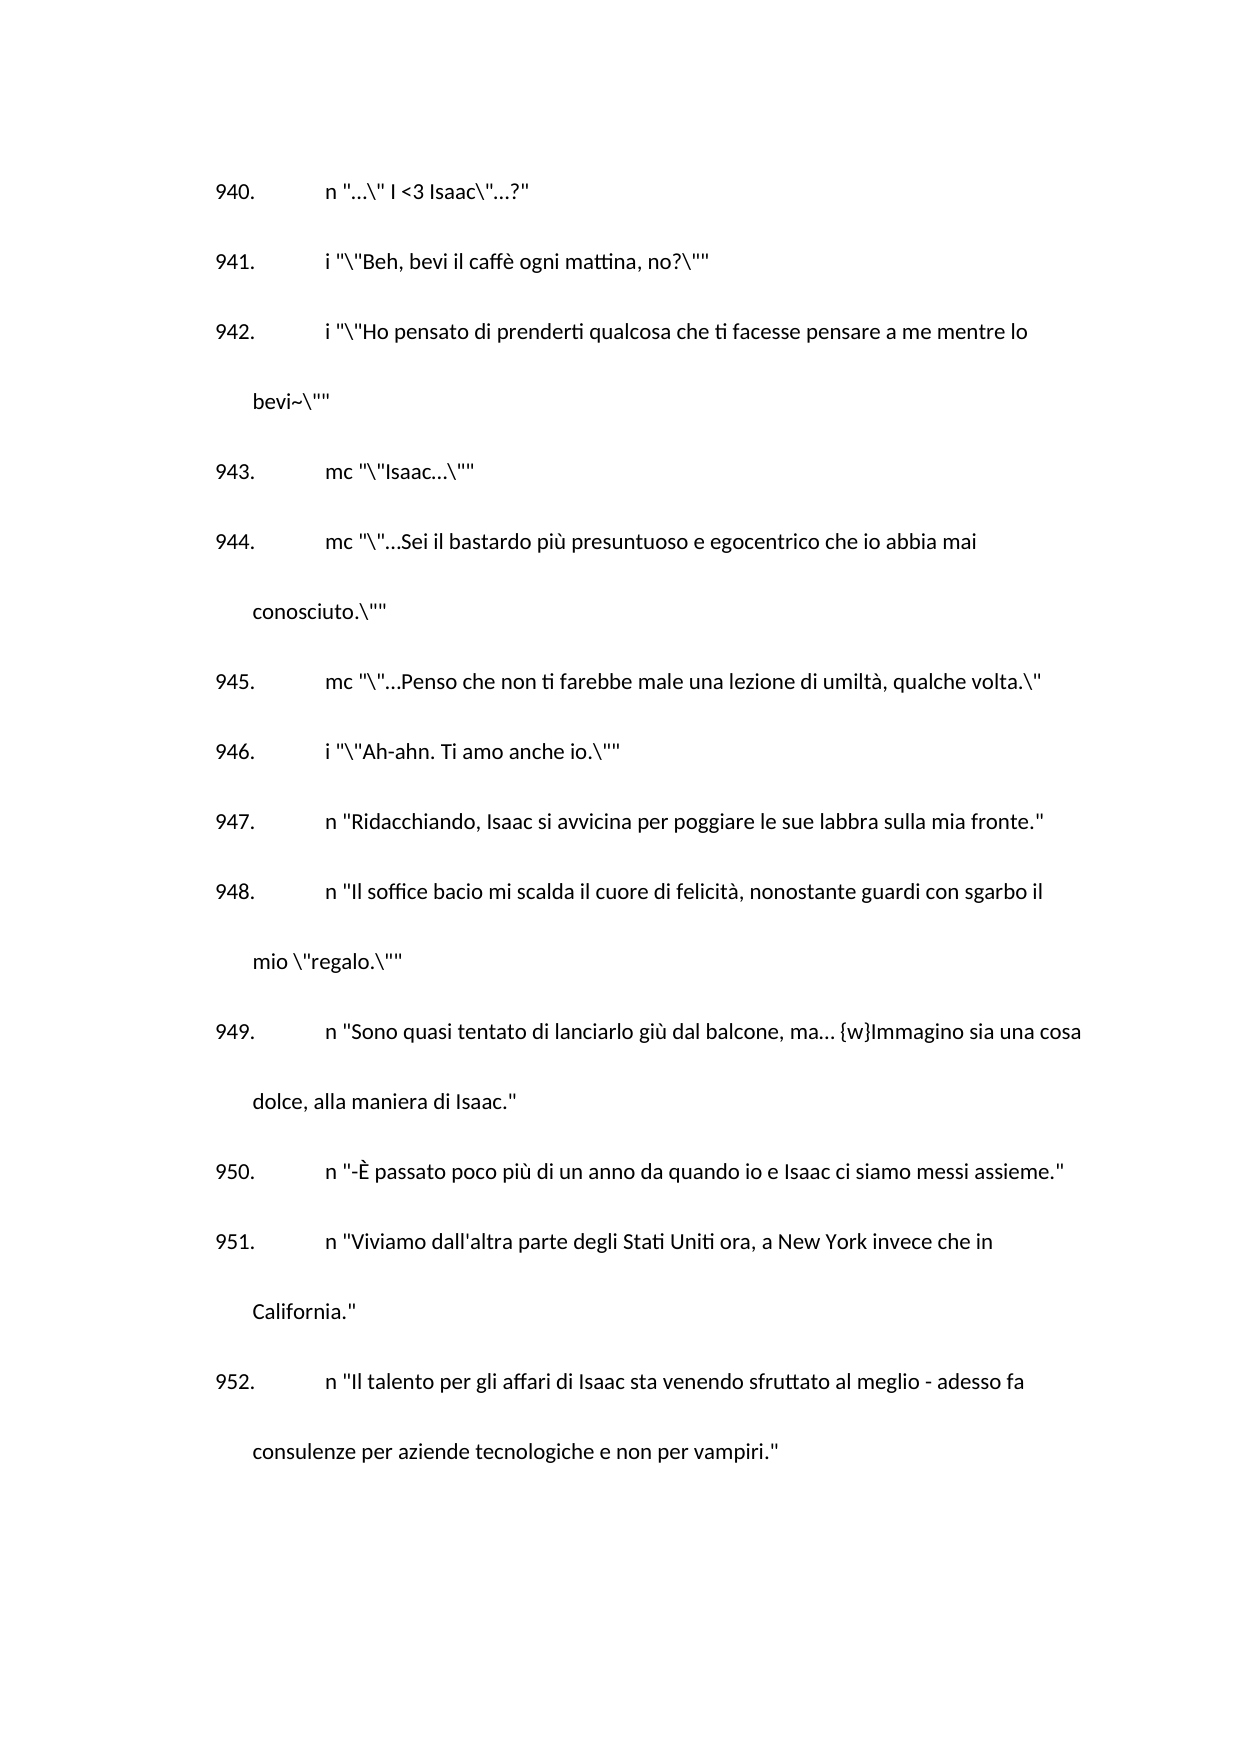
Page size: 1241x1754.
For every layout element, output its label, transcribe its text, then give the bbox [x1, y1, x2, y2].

list mc "\"…Sei il bastardo più presuntuoso e egocentrico che io abbia mai conosciuto.\"" [215, 527, 1092, 625]
list mc "\"…Penso che non ti farebbe male una lezione di umiltà, qualche volta.\" [215, 667, 1092, 695]
list i "\"Beh, bevi il caffè ogni mattina, no?\"" [215, 247, 1092, 275]
list n "Viviamo dall'altra parte degli Stati Uniti ora, a New York invece che in California." [215, 1227, 1092, 1325]
list n "-È passato poco più di un anno da quando io e Isaac ci siamo messi assieme." [215, 1157, 1092, 1185]
list i "\"Ah-ahn. Ti amo anche io.\"" [215, 737, 1092, 765]
list n "Il talento per gli affari di Isaac sta venendo sfruttato al meglio - adesso fa consulenze per aziende tecnologiche e non per vampiri." [215, 1367, 1092, 1465]
list n "…\" I <3 Isaac\"…?" [215, 177, 1092, 205]
list n "Il soffice bacio mi scalda il cuore di felicità, nonostante guardi con sgarbo il mio \"regalo.\"" [215, 877, 1092, 975]
list i "\"Ho pensato di prenderti qualcosa che ti facesse pensare a me mentre lo bevi~\"" [215, 317, 1092, 415]
list mc "\"Isaac…\"" [215, 457, 1092, 485]
list n "Sono quasi tentato di lanciarlo giù dal balcone, ma… {w}Immagino sia una cosa dolce, alla maniera di Isaac." [215, 1017, 1092, 1115]
list n "Ridacchiando, Isaac si avvicina per poggiare le sue labbra sulla mia fronte." [215, 807, 1092, 835]
